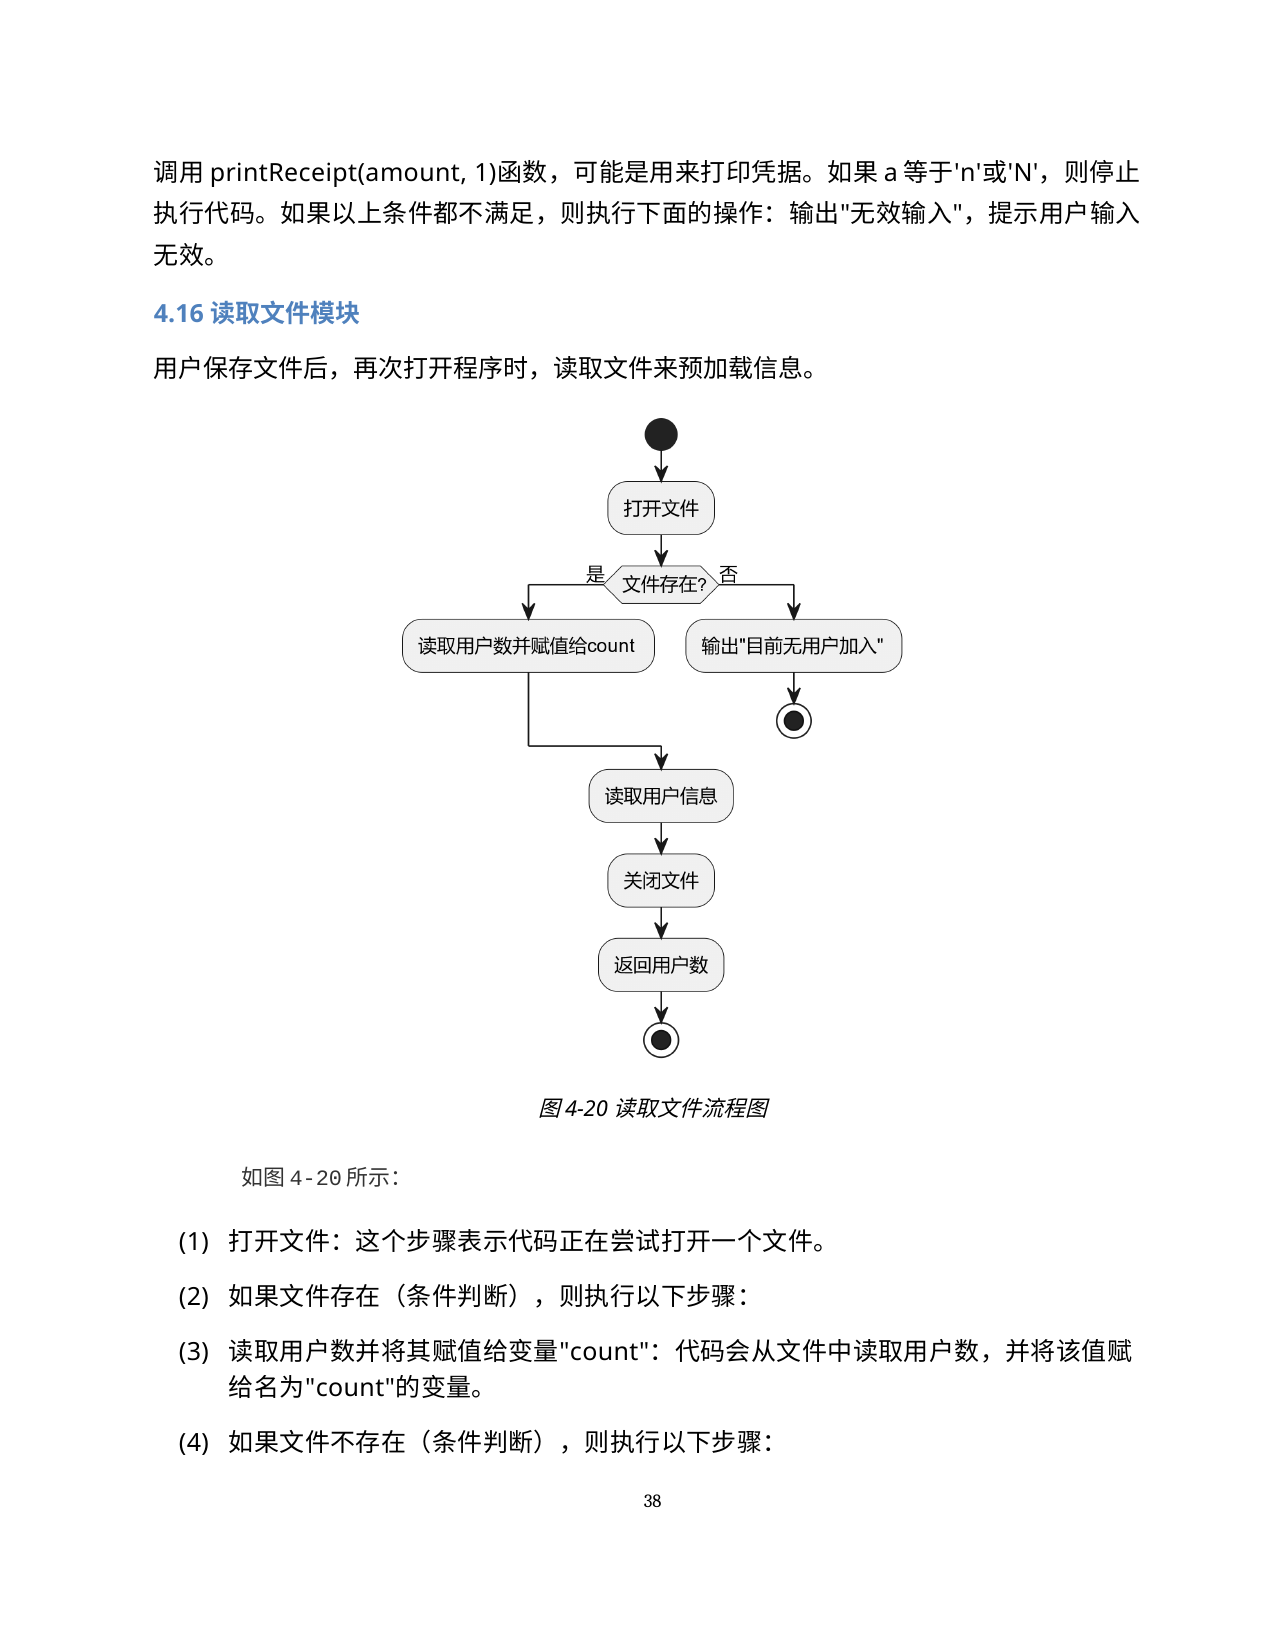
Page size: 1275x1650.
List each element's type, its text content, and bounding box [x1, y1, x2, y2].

list 打开文件：这个步骤表示代码正在尝试打开一个文件。 [179, 1221, 1151, 1257]
text 用户保存文件后，再次打开程序时，读取文件来预加载信息。 [154, 348, 1151, 385]
list 如果文件不存在（条件判断），则执行以下步骤： [179, 1422, 1151, 1459]
subtitle 4.16 读取文件模块 [154, 293, 1151, 330]
text 调用printReceipt(amount, 1)函数，可能是用来打印凭据。如果a等于'n'或'N'，则停止执行代码。如果以上条件都不满足，则执行下面的操作：输出"无效输入"，提示用户输入无效。 [154, 148, 1151, 273]
list 如果文件存在（条件判断），则执行以下步骤： [179, 1276, 1151, 1312]
list 读取用户数并将其赋值给变量"count"：代码会从文件中读取用户数，并将该值赋给名为"count"的变量。 [179, 1331, 1151, 1404]
picture [386, 403, 919, 1073]
text 图 4-20 读取文件流程图 [154, 1091, 1151, 1123]
text 如图4-20所示： [154, 1135, 1151, 1192]
